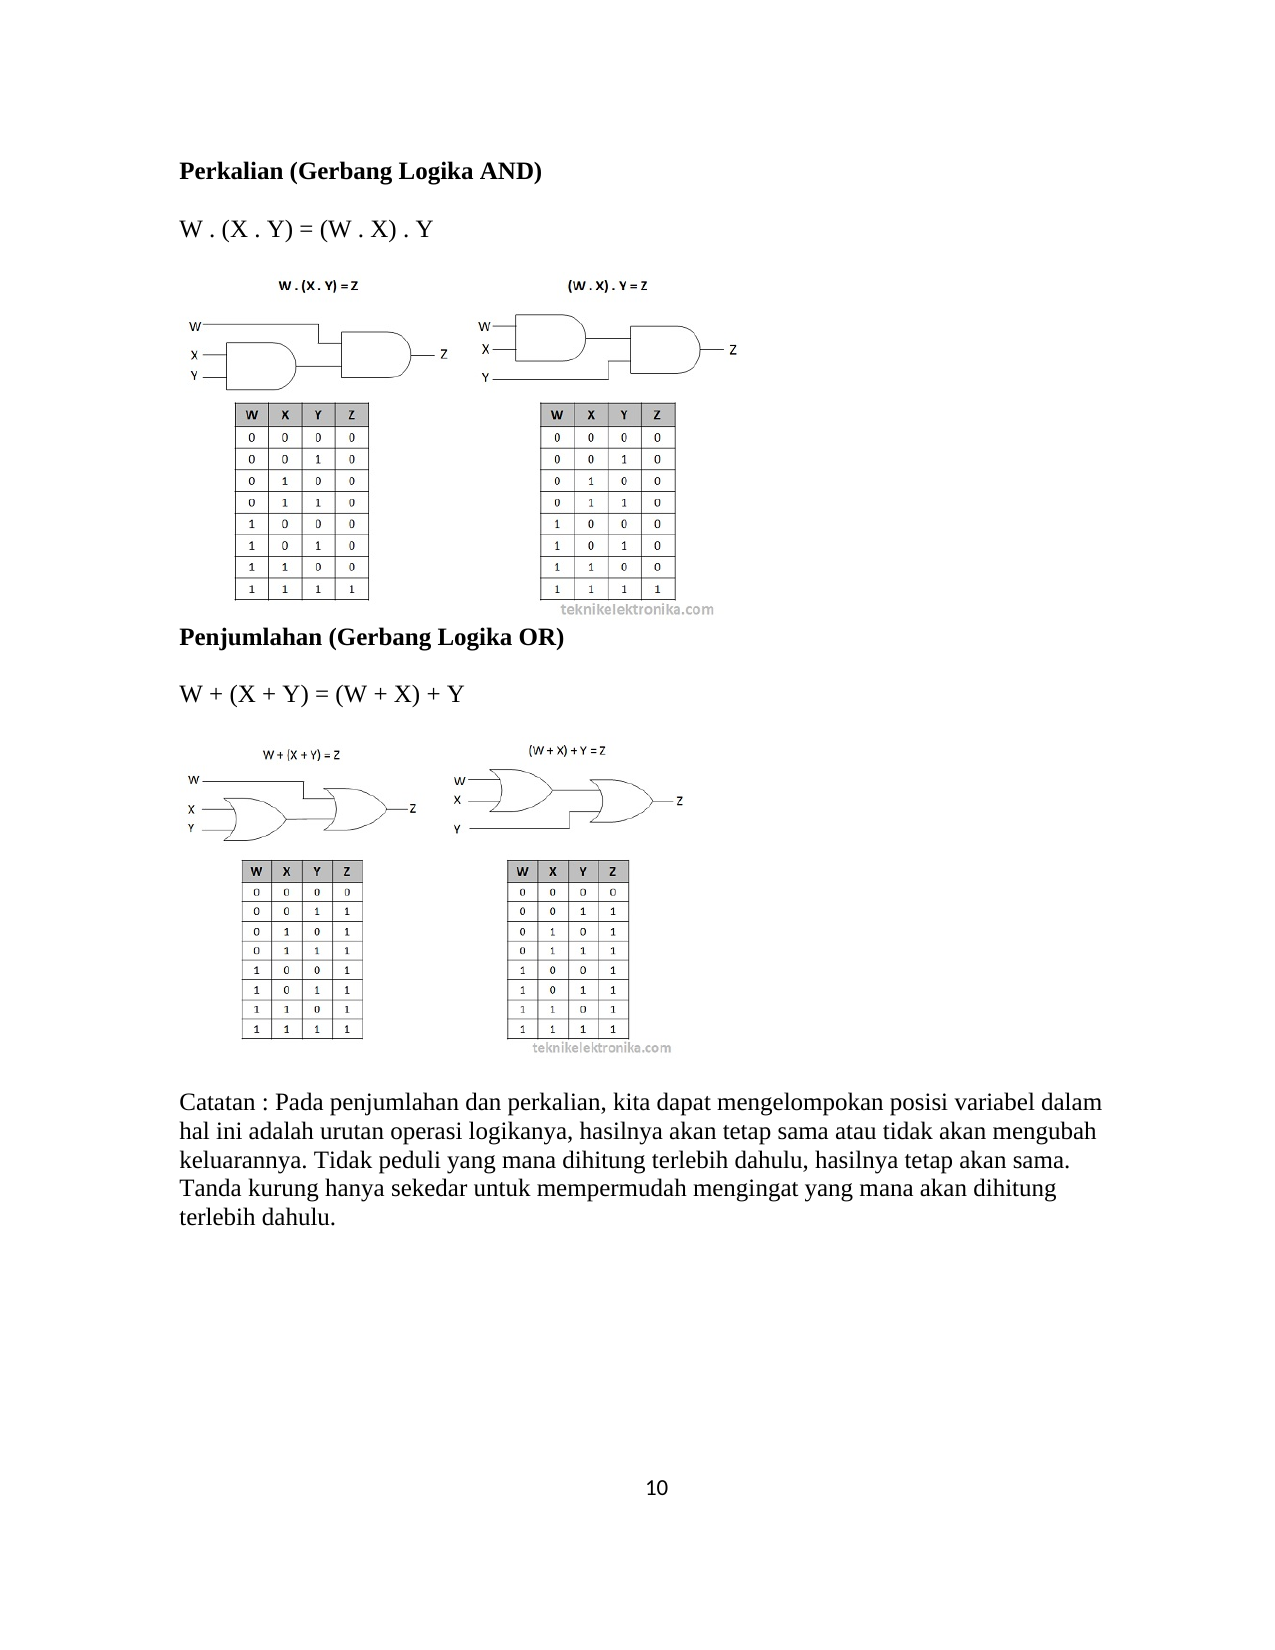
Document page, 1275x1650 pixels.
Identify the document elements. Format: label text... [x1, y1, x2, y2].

text Perkalian (Gerbang Logika AND) [179, 156, 1133, 185]
text Penjumlahan (Gerbang Logika OR) [179, 622, 1133, 650]
picture [179, 272, 746, 622]
picture [179, 737, 690, 1059]
text W + (X + Y) = (W + X) + Y [179, 679, 1133, 708]
text Catatan : Pada penjumlahan dan perkalian, kita dapat mengelompokan posisi variabel dalam hal ini adalah urutan operasi logikanya, hasilnya akan tetap sama atau tidak akan mengubah keluarannya. Tidak peduli yang mana dihitung terlebih dahulu, hasilnya tetap akan sama. Tanda kurung hanya sekedar untuk mempermudah mengingat yang mana akan dihitung terlebih dahulu. [179, 1087, 1133, 1231]
text W . (X . Y) = (W . X) . Y [179, 214, 1133, 243]
